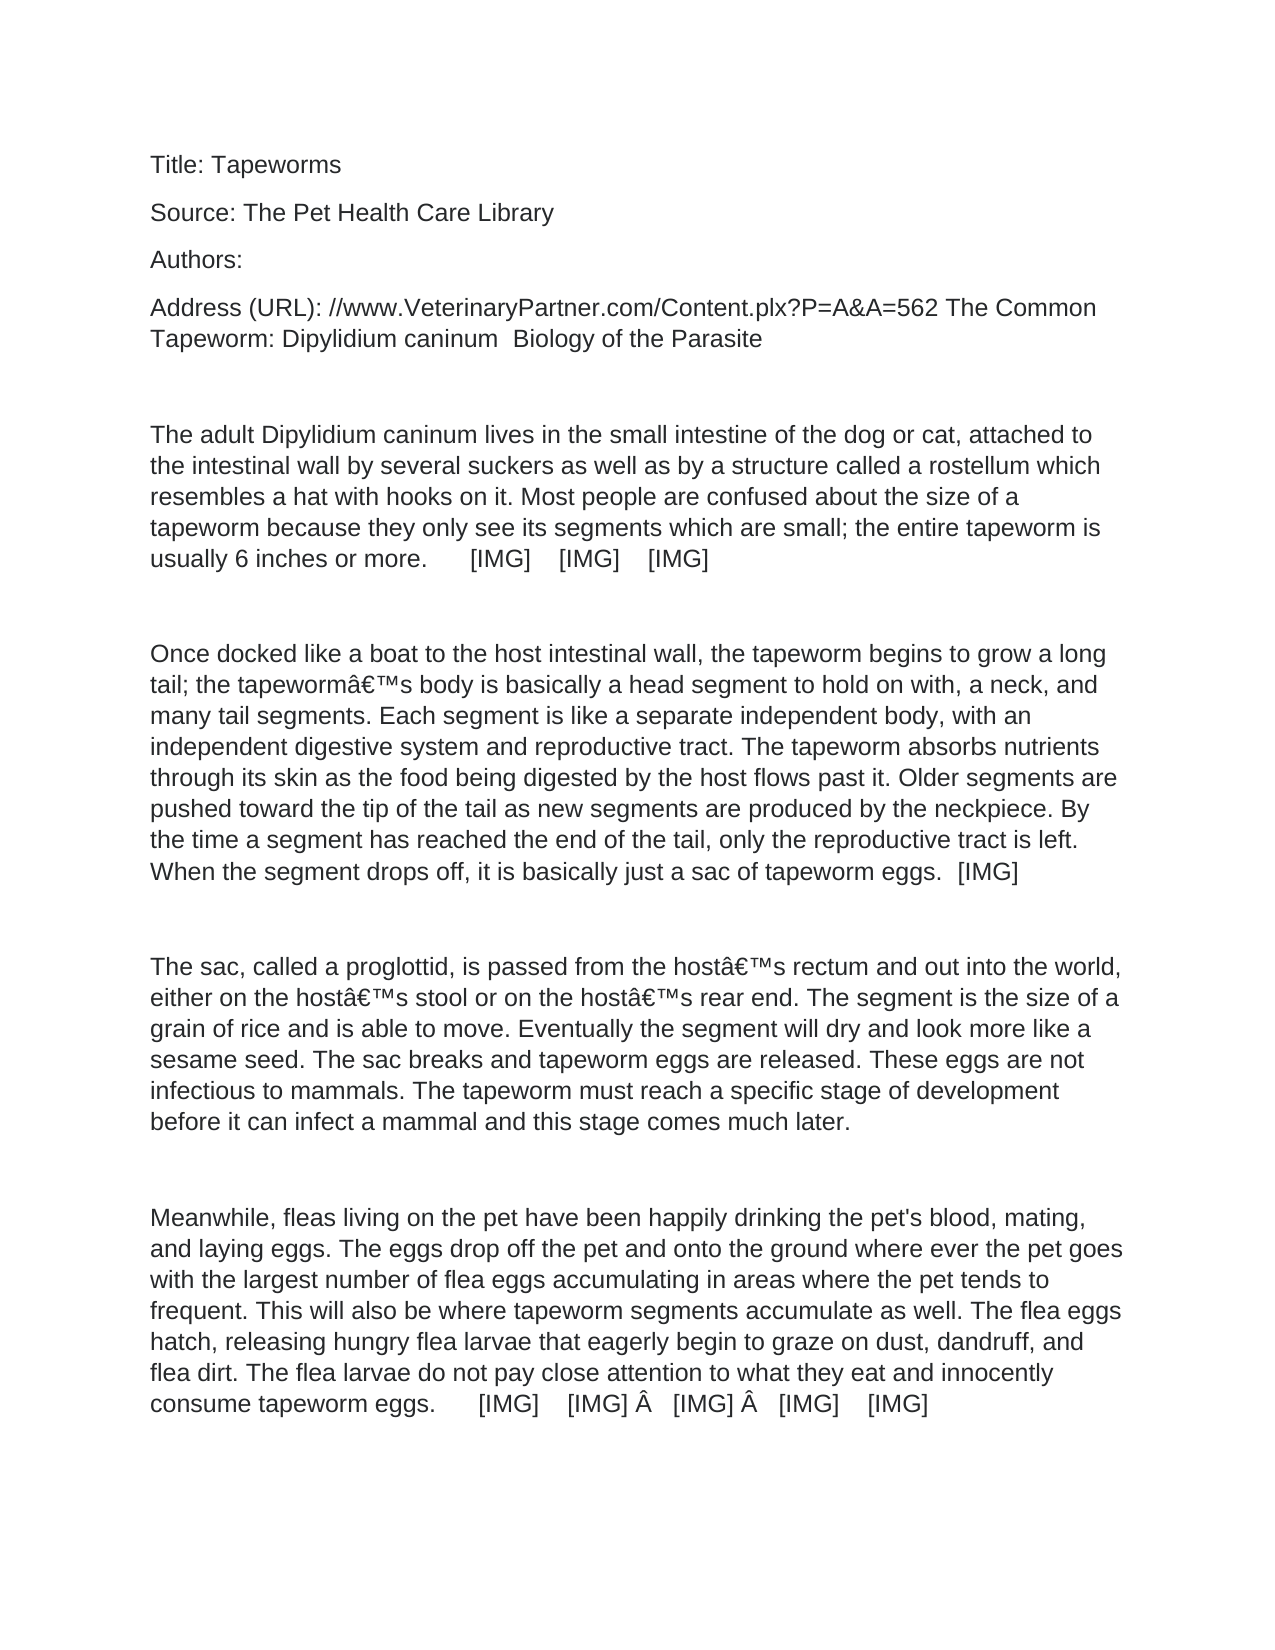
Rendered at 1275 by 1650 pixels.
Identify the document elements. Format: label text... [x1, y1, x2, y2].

text Title: Tapeworms [150, 150, 1125, 179]
text The sac, called a proglottid, is passed from the hostâ€™s rectum and out into the world, either on the hostâ€™s stool or on the hostâ€™s rear end. The segment is the size of a grain of rice and is able to move. Eventually the segment will dry and look more like a sesame seed. The sac breaks and tapeworm eggs are released. These eggs are not infectious to mammals. The tapeworm must reach a specific stage of development before it can infect a mammal and this stage comes much later. [150, 952, 1125, 1136]
text Authors: [150, 245, 1125, 274]
text Once docked like a boat to the host intestinal wall, the tapeworm begins to grow a long tail; the tapewormâ€™s body is basically a head segment to hold on with, a neck, and many tail segments. Each segment is like a separate independent body, with an independent digestive system and reproductive tract. The tapeworm absorbs nutrients through its skin as the food being digested by the host flows past it. Older segments are pushed toward the tip of the tail as new segments are produced by the neckpiece. By the time a segment has reached the end of the tail, only the reproductive tract is left. When the segment drops off, it is basically just a sac of tapeworm eggs. [IMG] [150, 639, 1125, 885]
text Address (URL): //www.VeterinaryPartner.com/Content.plx?P=A&A=562 The Common Tapeworm: Dipylidium caninum Biology of the Parasite [150, 293, 1125, 353]
text Meanwhile, fleas living on the pet have been happily drinking the pet's blood, mating, and laying eggs. The eggs drop off the pet and onto the ground where ever the pet goes with the largest number of flea eggs accumulating in areas where the pet tends to frequent. This will also be where tapeworm segments accumulate as well. The flea eggs hatch, releasing hungry flea larvae that eagerly begin to graze on dust, dandruff, and flea dirt. The flea larvae do not pay close attention to what they eat and innocently consume tapeworm eggs. [IMG] [IMG] Â [IMG] Â [IMG] [IMG] [150, 1202, 1125, 1417]
text The adult Dipylidium caninum lives in the small intestine of the dog or cat, attached to the intestinal wall by several suckers as well as by a structure called a rostellum which resembles a hat with hooks on it. Most people are confused about the size of a tapeworm because they only see its segments which are small; the entire tapeworm is usually 6 inches or more. [IMG] [IMG] [IMG] [150, 419, 1125, 572]
text Source: The Pet Health Care Library [150, 198, 1125, 226]
